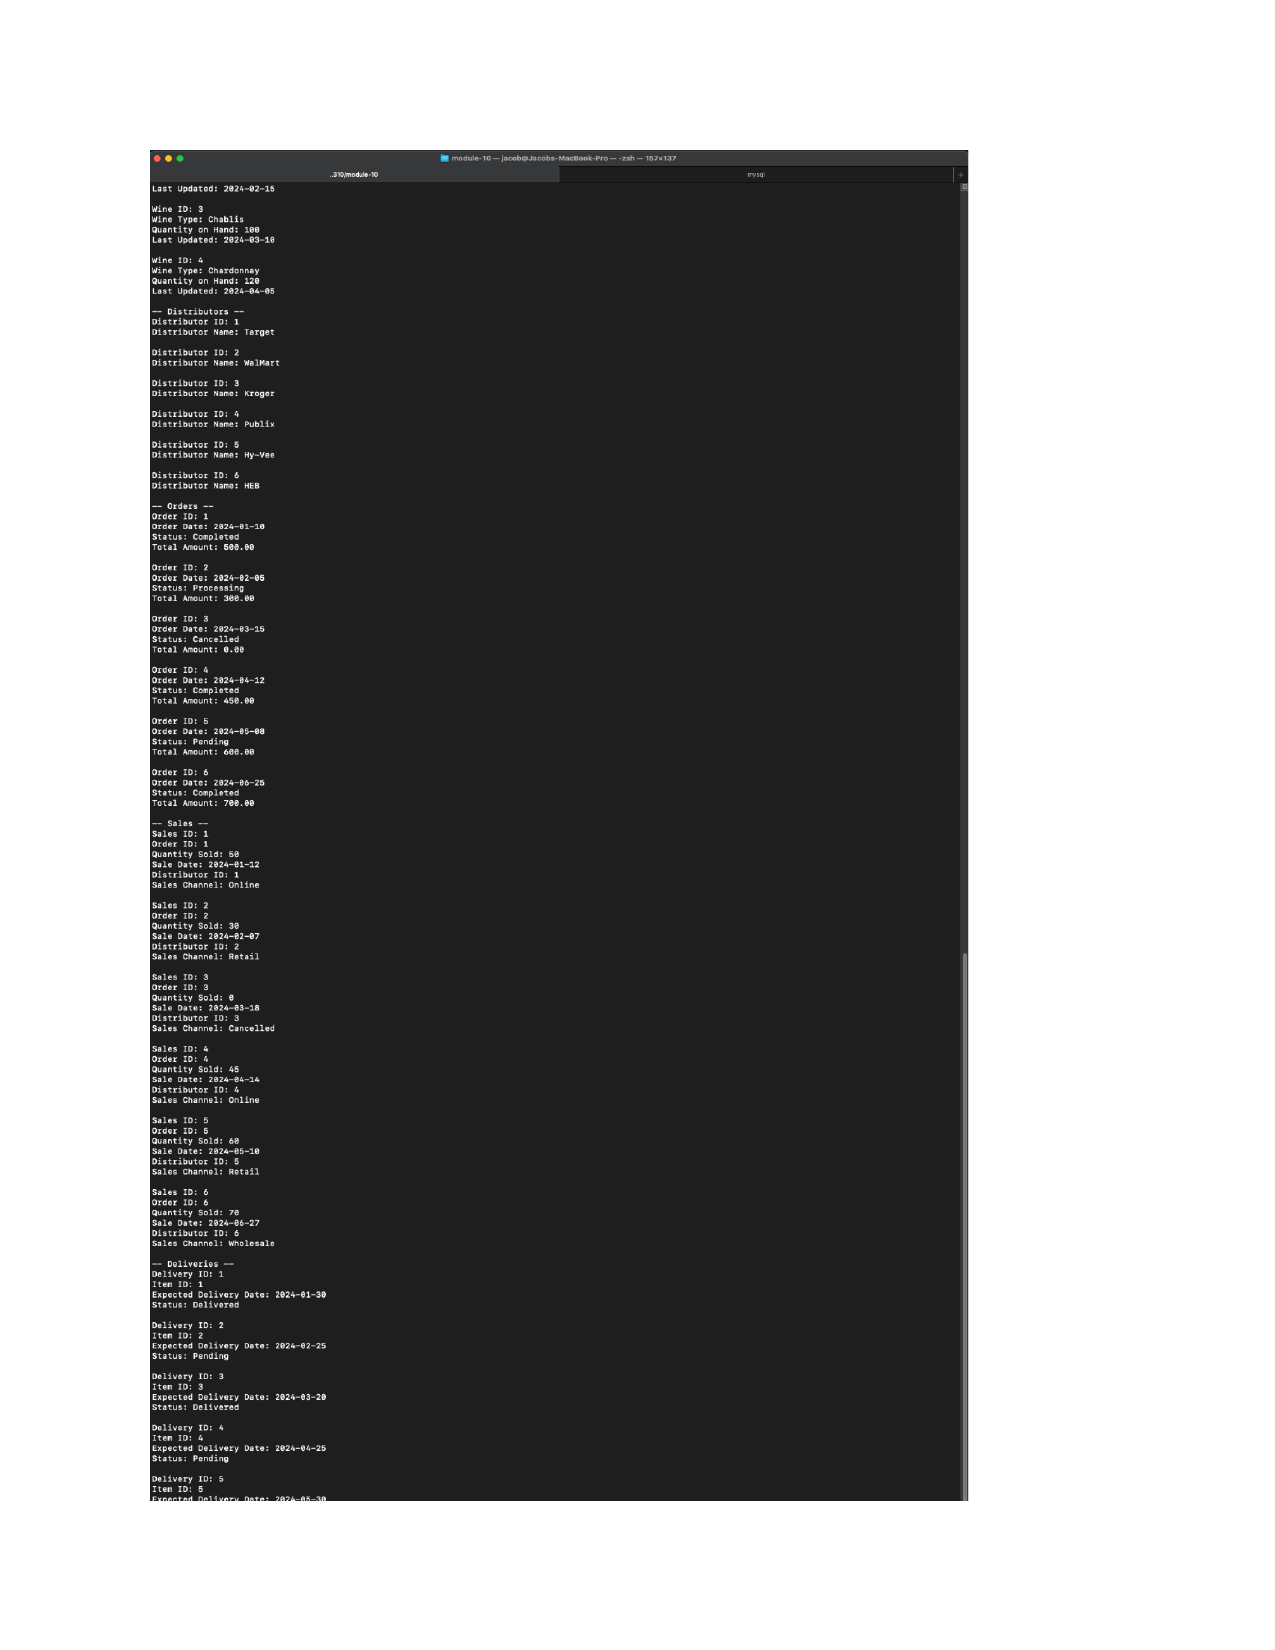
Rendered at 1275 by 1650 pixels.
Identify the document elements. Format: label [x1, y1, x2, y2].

picture [150, 150, 969, 1501]
